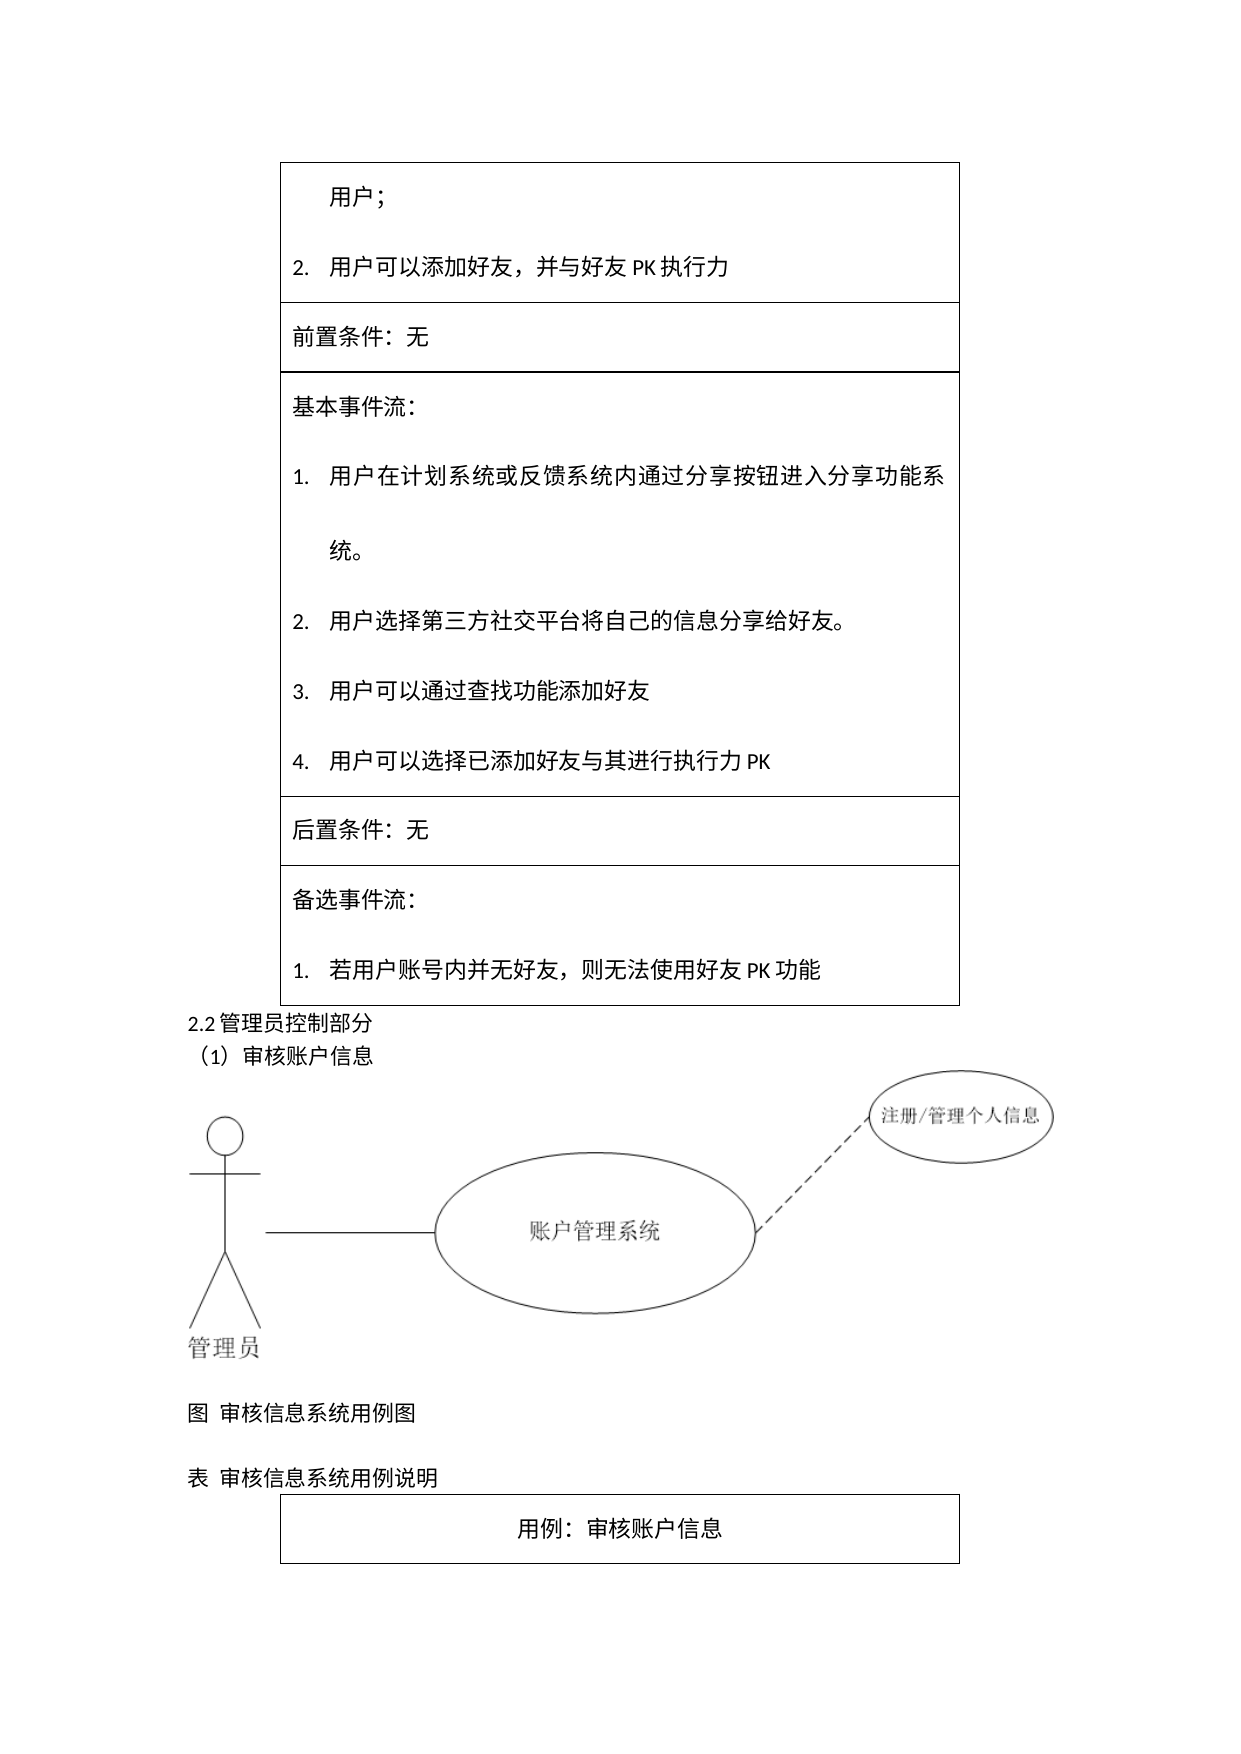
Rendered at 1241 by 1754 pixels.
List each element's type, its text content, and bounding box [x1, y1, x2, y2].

text 图 审核信息系统用例图 [187, 1396, 1053, 1428]
text 2.2管理员控制部分 [187, 1006, 1053, 1038]
table_cell 后置条件：无 [281, 797, 959, 865]
table_cell 备选事件流： 若用户账号内并无好友，则无法使用好友PK 功能 [281, 866, 959, 1005]
table_cell 前置条件：无 [281, 303, 959, 371]
picture [187, 1070, 1054, 1365]
table_header 用例：审核账户信息 [281, 1495, 959, 1563]
text （1）审核账户信息 [187, 1038, 1053, 1070]
text 表 审核信息系统用例说明 [187, 1461, 1053, 1493]
table_cell 基本事件流： 用户在计划系统或反馈系统内通过分享按钮进入分享功能系统。 用户选择第三方社交平台将自己的信息分享给好友。 用户可以通过查找功能添加好友 用户可以选择已添加好友与其进行执行力PK [281, 373, 959, 796]
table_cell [281, 163, 959, 302]
